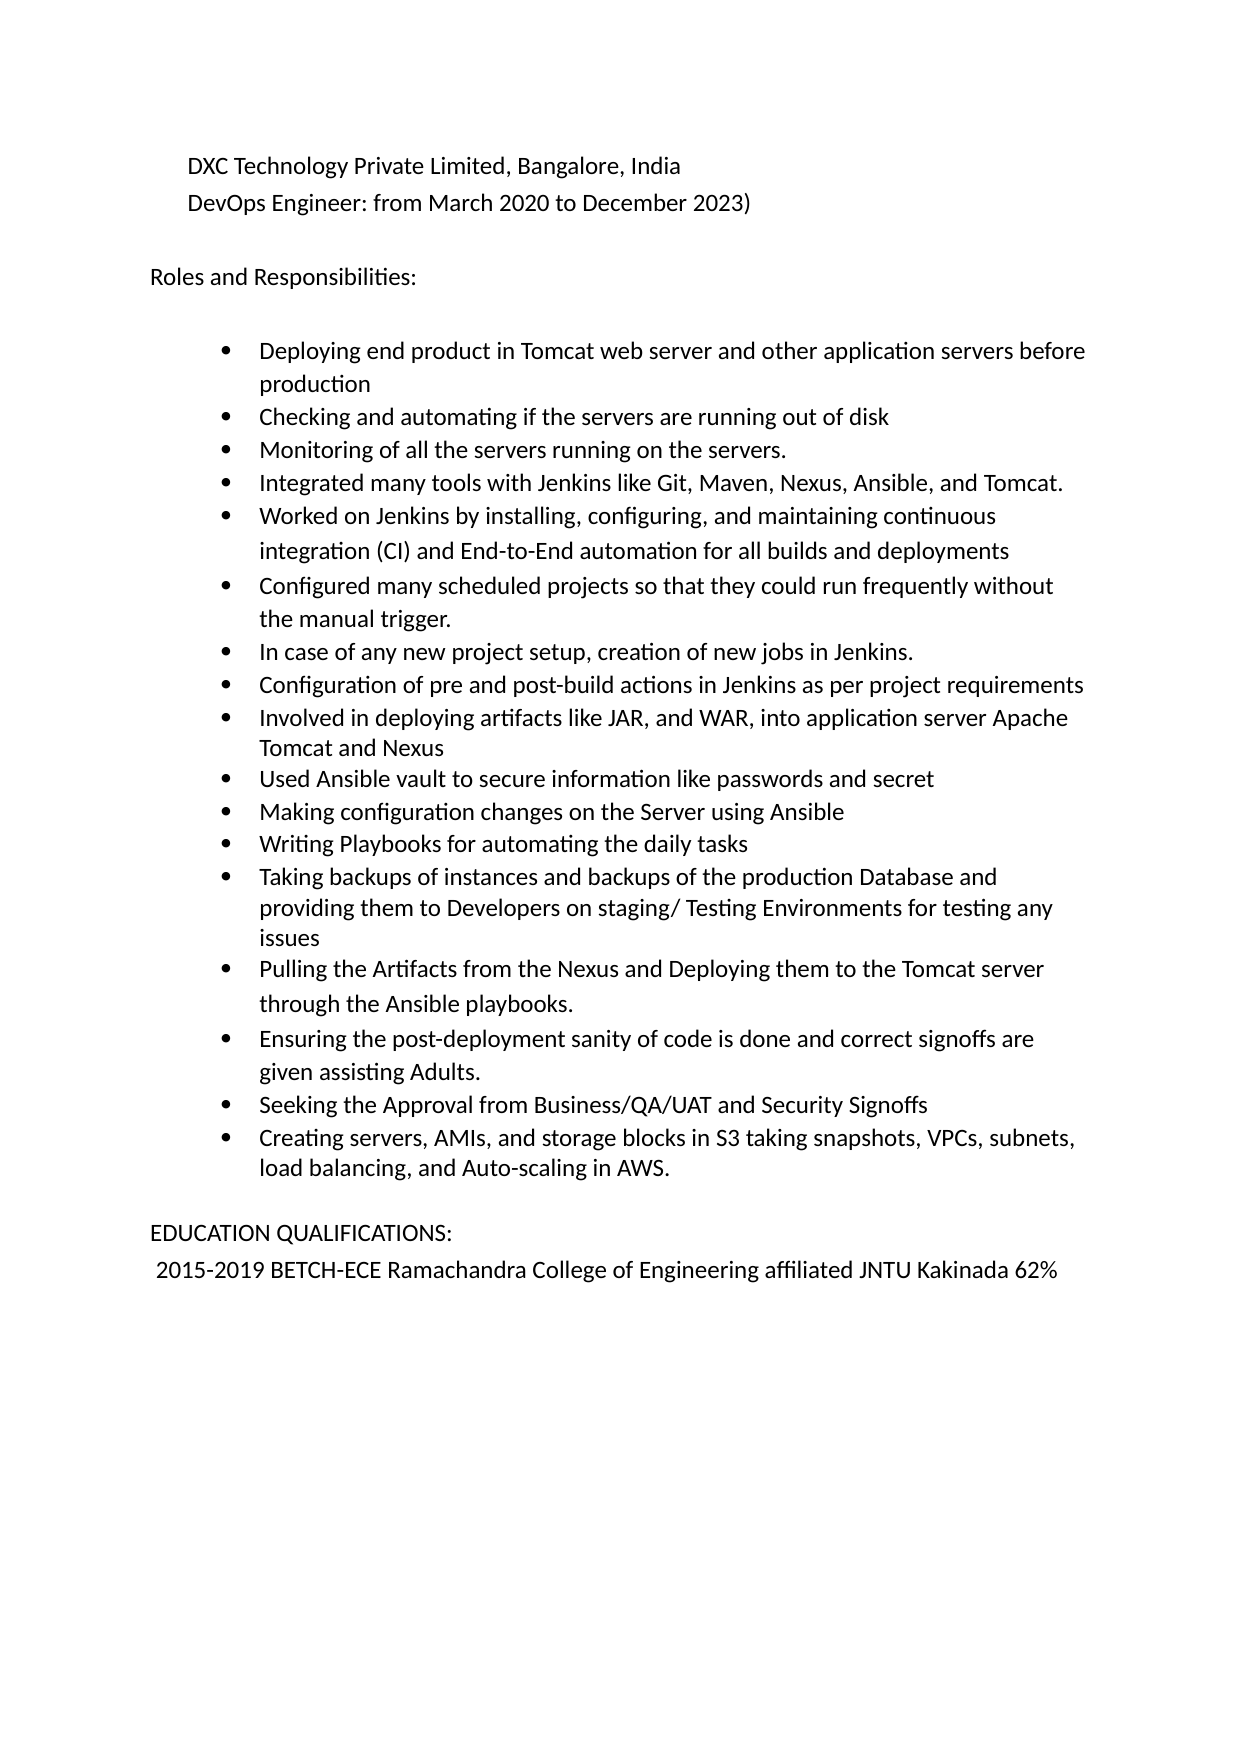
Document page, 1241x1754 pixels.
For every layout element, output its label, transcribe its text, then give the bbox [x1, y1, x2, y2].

list Used Ansible vault to secure information like passwords and secret [222, 763, 1090, 793]
list Configuration of pre and post-build actions in Jenkins as per project requirements [222, 669, 1090, 699]
list Involved in deploying artifacts like JAR, and WAR, into application server Apache Tomcat and Nexus [222, 702, 1090, 763]
list Taking backups of instances and backups of the production Database and providing them to Developers on staging/ Testing Environments for testing any issues [222, 861, 1090, 953]
list Integrated many tools with Jenkins like Git, Maven, Nexus, Ansible, and Tomcat. [222, 467, 1090, 498]
list Seeking the Approval from Business/QA/UAT and Security Signoffs [222, 1089, 1090, 1119]
text EDUCATION QUALIFICATIONS: [150, 1217, 1090, 1248]
list Configured many scheduled projects so that they could run frequently without the manual trigger. [222, 570, 1090, 633]
text DevOps Engineer: from March 2020 to December 2023) [187, 187, 1090, 218]
text DXC Technology Private Limited, Bangalore, India [187, 150, 1090, 181]
text 2015-2019 BETCH-ECE Ramachandra College of Engineering affiliated JNTU Kakinada 62% [150, 1254, 1090, 1285]
text Roles and Responsibilities: [150, 261, 1090, 292]
list Ensuring the post-deployment sanity of code is done and correct signoffs are given assisting Adults. [222, 1023, 1090, 1086]
list In case of any new project setup, creation of new jobs in Jenkins. [222, 636, 1090, 666]
list Worked on Jenkins by installing, configuring, and maintaining continuous integration (CI) and End-to-End automation for all builds and deployments [222, 500, 1090, 566]
list Making configuration changes on the Server using Ansible [222, 796, 1090, 826]
list Writing Playbooks for automating the daily tasks [222, 828, 1090, 859]
list Checking and automating if the servers are running out of disk [222, 401, 1090, 432]
list Monitoring of all the servers running on the servers. [222, 434, 1090, 465]
list Pulling the Artifacts from the Nexus and Deploying them to the Tomcat server through the Ansible playbooks. [222, 953, 1090, 1018]
list Creating servers, AMIs, and storage blocks in S3 taking snapshots, VPCs, subnets, load balancing, and Auto-scaling in AWS. [222, 1122, 1090, 1183]
list Deploying end product in Tomcat web server and other application servers before production [222, 335, 1090, 399]
